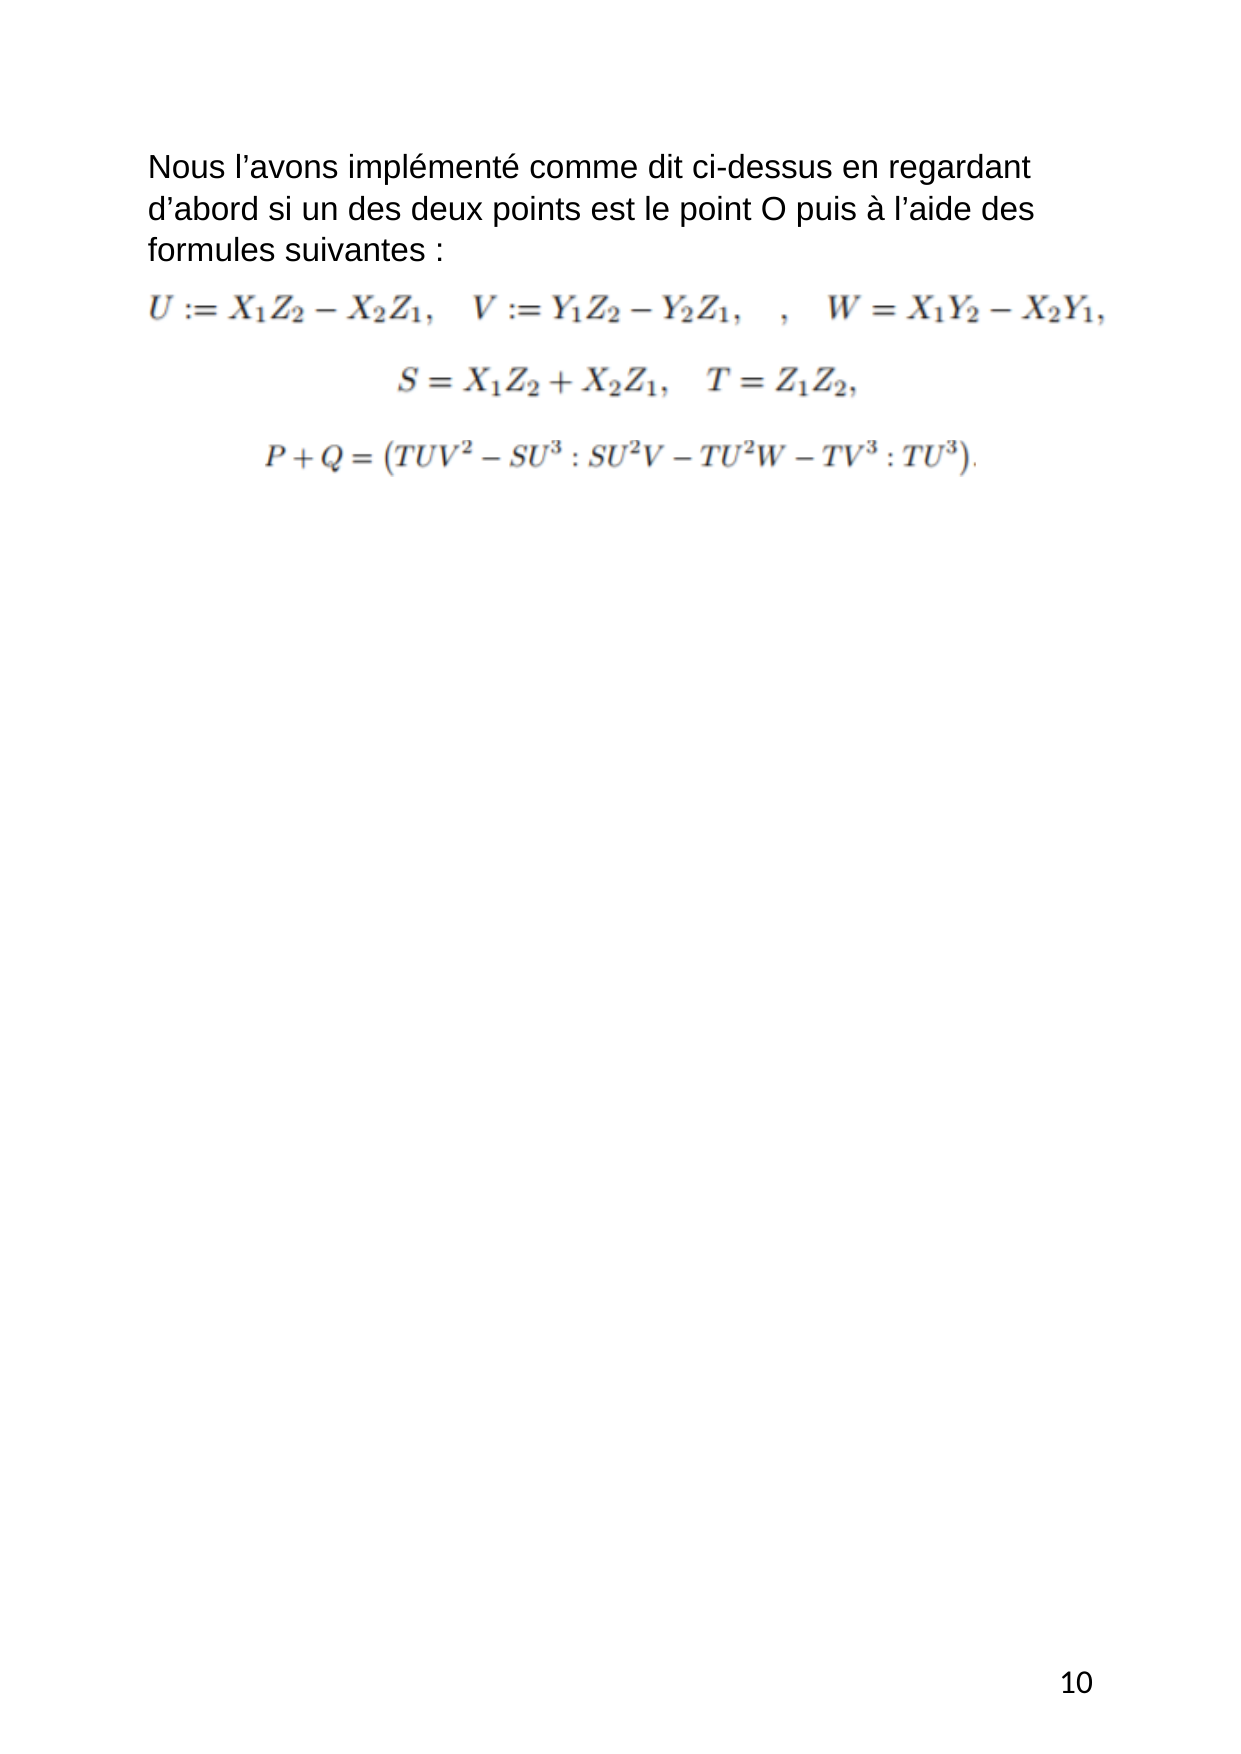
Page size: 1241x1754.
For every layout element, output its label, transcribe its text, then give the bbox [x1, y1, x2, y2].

picture [147, 288, 1109, 405]
picture [264, 440, 976, 477]
text Nous l’avons implémenté comme dit ci-dessus en regardant d’abord si un des deux points est le point O puis à l’aide des formules suivantes : [148, 148, 1093, 269]
